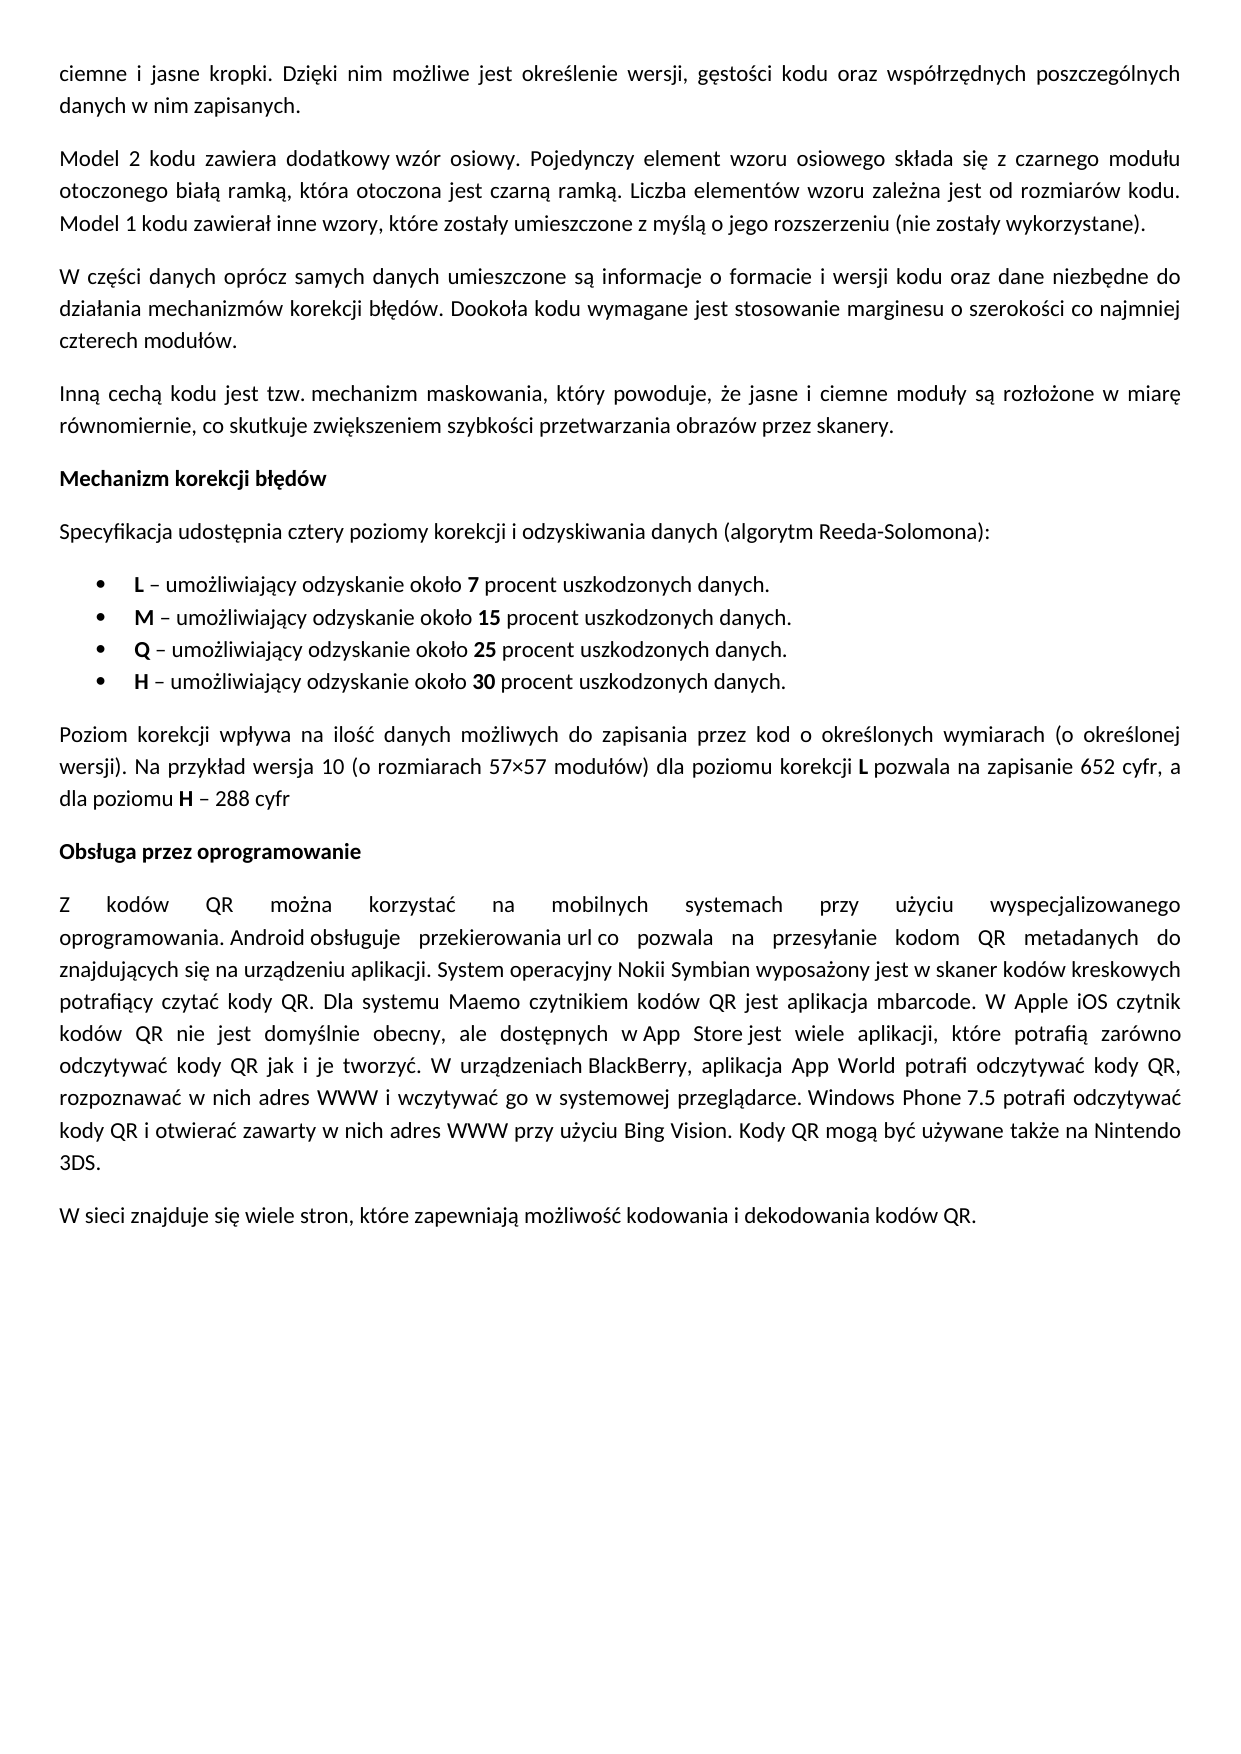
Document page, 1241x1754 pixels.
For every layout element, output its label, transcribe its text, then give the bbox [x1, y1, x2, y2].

list L – umożliwiający odzyskanie około 7 procent uszkodzonych danych. [97, 570, 1181, 598]
text Inną cechą kodu jest tzw. mechanizm maskowania, który powoduje, że jasne i ciemne moduły są rozłożone w miarę równomiernie, co skutkuje zwiększeniem szybkości przetwarzania obrazów przez skanery. [59, 379, 1181, 439]
text Mechanizm korekcji błędów [59, 464, 1181, 492]
list Q – umożliwiający odzyskanie około 25 procent uszkodzonych danych. [97, 635, 1181, 663]
list H – umożliwiający odzyskanie około 30 procent uszkodzonych danych. [97, 667, 1181, 695]
text Model 2 kodu zawiera dodatkowy wzór osiowy. Pojedynczy element wzoru osiowego składa się z czarnego modułu otoczonego białą ramką, która otoczona jest czarną ramką. Liczba elementów wzoru zależna jest od rozmiarów kodu. Model 1 kodu zawierał inne wzory, które zostały umieszczone z myślą o jego rozszerzeniu (nie zostały wykorzystane). [59, 144, 1181, 237]
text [59, 59, 1181, 119]
text W sieci znajduje się wiele stron, które zapewniają możliwość kodowania i dekodowania kodów QR. [59, 1201, 1181, 1229]
list M – umożliwiający odzyskanie około 15 procent uszkodzonych danych. [97, 603, 1181, 631]
text Z kodów QR można korzystać na mobilnych systemach przy użyciu wyspecjalizowanego oprogramowania. Android obsługuje przekierowania url co pozwala na przesyłanie kodom QR metadanych do znajdujących się na urządzeniu aplikacji. System operacyjny Nokii Symbian wyposażony jest w skaner kodów kreskowych potrafiący czytać kody QR. Dla systemu Maemo czytnikiem kodów QR jest aplikacja mbarcode. W Apple iOS czytnik kodów QR nie jest domyślnie obecny, ale dostępnych w App Store jest wiele aplikacji, które potrafią zarówno odczytywać kody QR jak i je tworzyć. W urządzeniach BlackBerry, aplikacja App World potrafi odczytywać kody QR, rozpoznawać w nich adres WWW i wczytywać go w systemowej przeglądarce. Windows Phone 7.5 potrafi odczytywać kody QR i otwierać zawarty w nich adres WWW przy użyciu Bing Vision. Kody QR mogą być używane także na Nintendo 3DS. [59, 890, 1181, 1176]
text Obsługa przez oprogramowanie [59, 837, 1181, 865]
text Poziom korekcji wpływa na ilość danych możliwych do zapisania przez kod o określonych wymiarach (o określonej wersji). Na przykład wersja 10 (o rozmiarach 57×57 modułów) dla poziomu korekcji L pozwala na zapisanie 652 cyfr, a dla poziomu H – 288 cyfr [59, 720, 1181, 812]
text Specyfikacja udostępnia cztery poziomy korekcji i odzyskiwania danych (algorytm Reeda-Solomona): [59, 517, 1181, 545]
text W części danych oprócz samych danych umieszczone są informacje o formacie i wersji kodu oraz dane niezbędne do działania mechanizmów korekcji błędów. Dookoła kodu wymagane jest stosowanie marginesu o szerokości co najmniej czterech modułów. [59, 262, 1181, 354]
